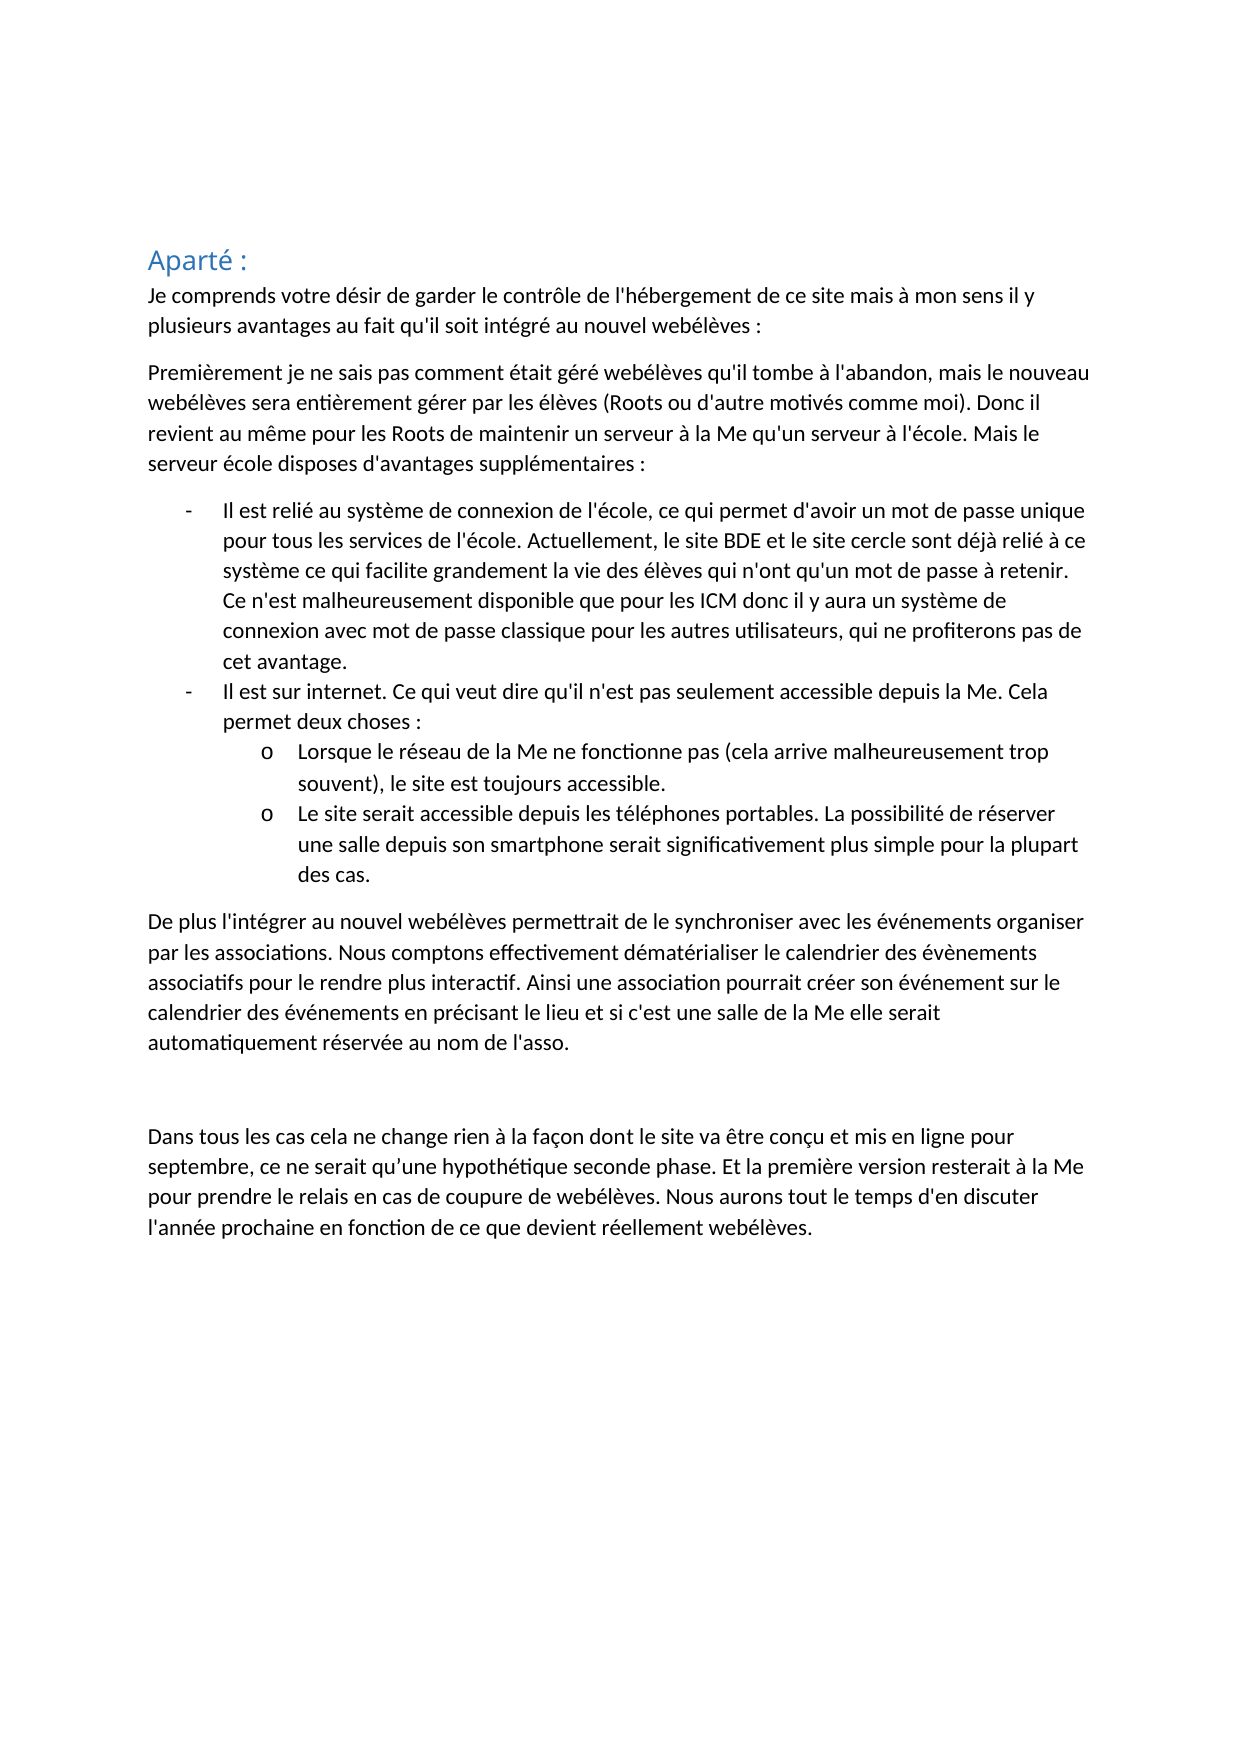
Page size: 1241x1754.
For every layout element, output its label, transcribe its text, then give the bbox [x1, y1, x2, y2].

text Premièrement je ne sais pas comment était géré webélèves qu'il tombe à l'abandon, mais le nouveau webélèves sera entièrement gérer par les élèves (Roots ou d'autre motivés comme moi). Donc il revient au même pour les Roots de maintenir un serveur à la Me qu'un serveur à l'école. Mais le serveur école disposes d'avantages supplémentaires : [148, 358, 1093, 477]
list Le site serait accessible depuis les téléphones portables. La possibilité de réserver une salle depuis son smartphone serait significativement plus simple pour la plupart des cas. [260, 799, 1093, 888]
list Il est relié au système de connexion de l'école, ce qui permet d'avoir un mot de passe unique pour tous les services de l'école. Actuellement, le site BDE et le site cercle sont déjà relié à ce système ce qui facilite grandement la vie des élèves qui n'ont qu'un mot de passe à retenir. Ce n'est malheureusement disponible que pour les ICM donc il y aura un système de connexion avec mot de passe classique pour les autres utilisateurs, qui ne profiterons pas de cet avantage. [185, 496, 1093, 675]
subtitle Aparté : [148, 241, 1093, 278]
list Lorsque le réseau de la Me ne fonctionne pas (cela arrive malheureusement trop souvent), le site est toujours accessible. [260, 737, 1093, 797]
list Il est sur internet. Ce qui veut dire qu'il n'est pas seulement accessible depuis la Me. Cela permet deux choses : [185, 677, 1093, 735]
text Dans tous les cas cela ne change rien à la façon dont le site va être conçu et mis en ligne pour septembre, ce ne serait qu’une hypothétique seconde phase. Et la première version resterait à la Me pour prendre le relais en cas de coupure de webélèves. Nous aurons tout le temps d'en discuter l'année prochaine en fonction de ce que devient réellement webélèves. [148, 1122, 1093, 1241]
text Je comprends votre désir de garder le contrôle de l'hébergement de ce site mais à mon sens il y plusieurs avantages au fait qu'il soit intégré au nouvel webélèves : [148, 281, 1093, 339]
text De plus l'intégrer au nouvel webélèves permettrait de le synchroniser avec les événements organiser par les associations. Nous comptons effectivement dématérialiser le calendrier des évènements associatifs pour le rendre plus interactif. Ainsi une association pourrait créer son événement sur le calendrier des événements en précisant le lieu et si c'est une salle de la Me elle serait automatiquement réservée au nom de l'asso. [148, 907, 1093, 1056]
